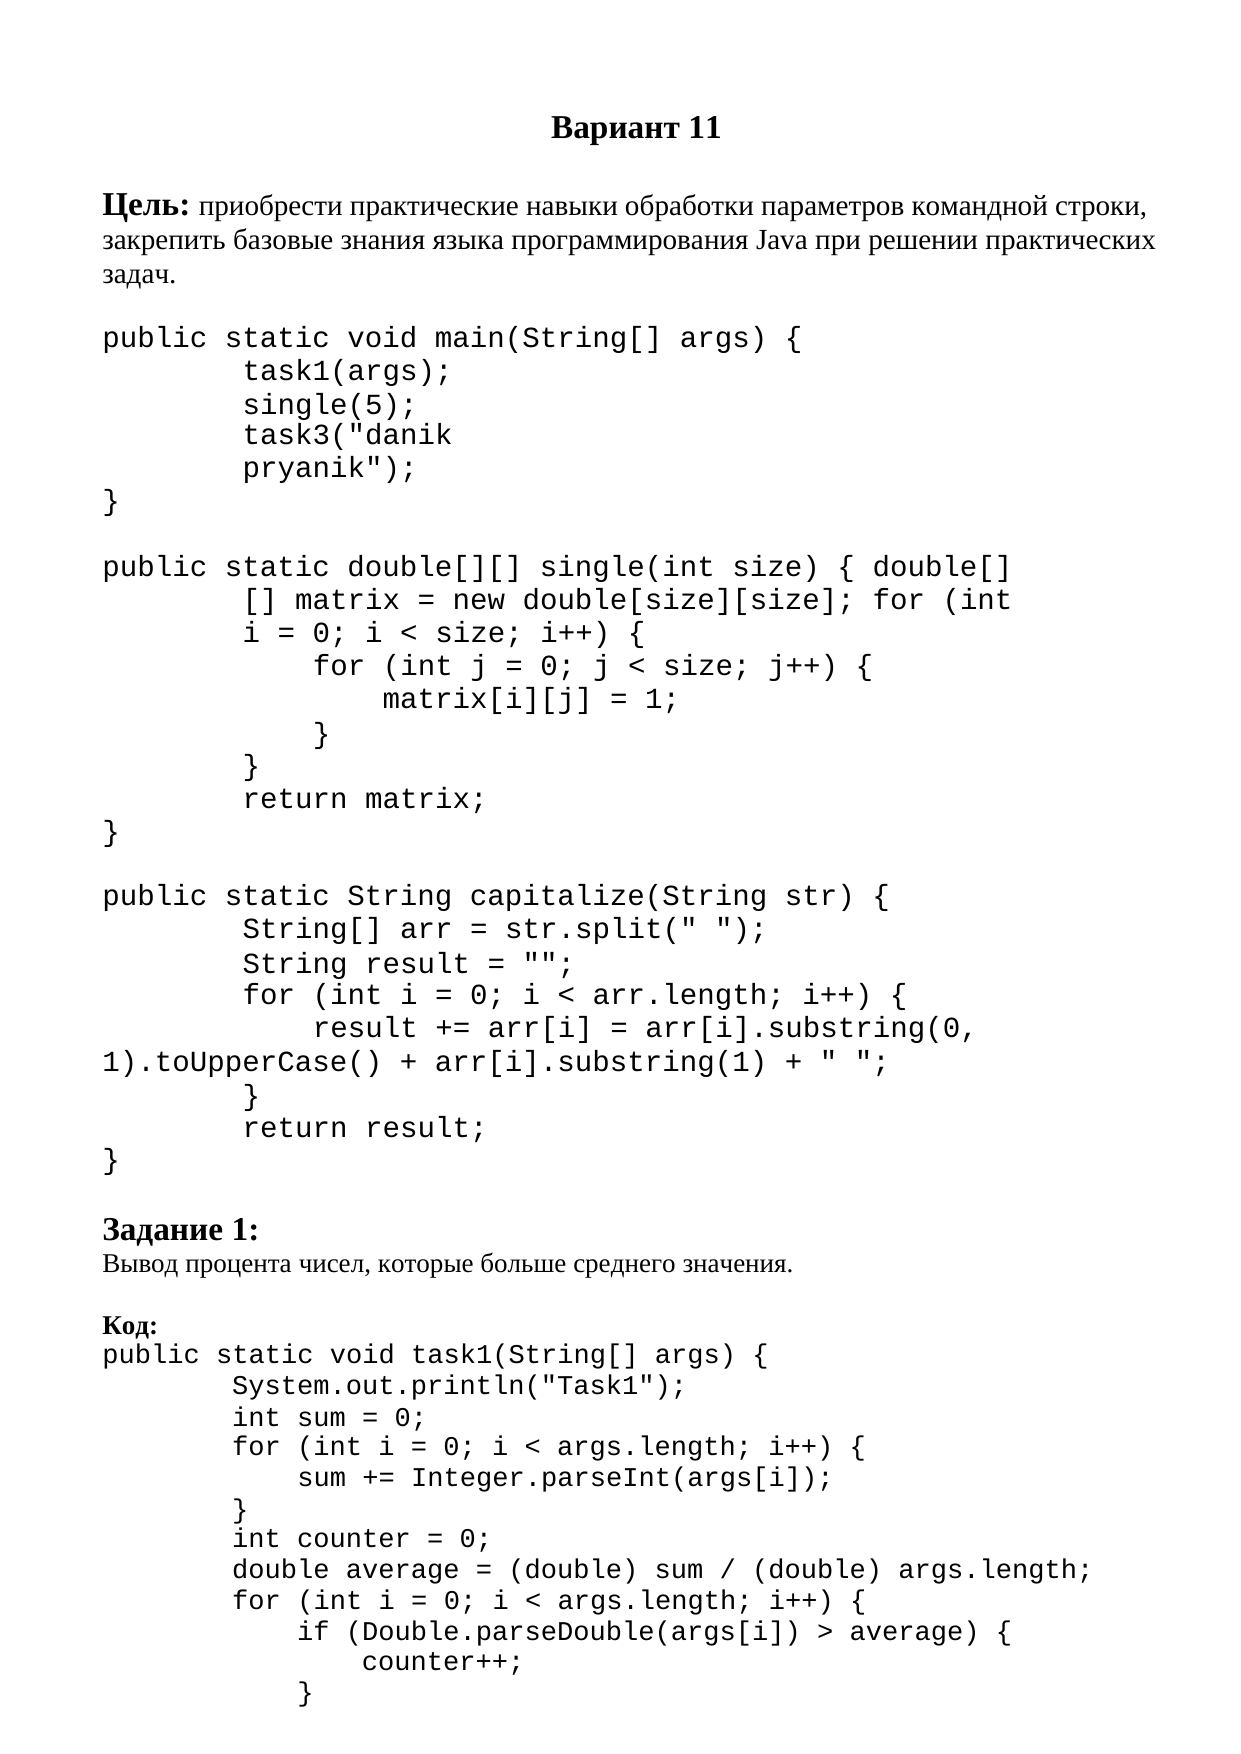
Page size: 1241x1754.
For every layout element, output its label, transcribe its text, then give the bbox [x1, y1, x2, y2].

text for (int i = 0; i < arr.length; i++) { result += arr[i] = arr[i].substring(0, [242, 980, 991, 1046]
text int counter = 0; [232, 1525, 1169, 1556]
text } [313, 717, 1169, 749]
text 1).toUpperCase() + arr[i].substring(1) + " "; [102, 1046, 1169, 1078]
text } [232, 1494, 1169, 1525]
text public static void task1(String[] args) { System.out.println("Task1"); [102, 1341, 770, 1402]
text } [102, 486, 1169, 519]
text } [242, 1079, 1169, 1112]
text Цель: приобрести практические навыки обработки параметров командной строки, закрепить базовые знания языка программирования Java при решении практических задач. [102, 184, 1169, 289]
text if (Double.parseDouble(args[i]) > average) { counter++; [297, 1617, 1014, 1679]
text } [102, 1145, 1169, 1178]
text public static String capitalize(String str) { String[] arr = str.split(" "); [102, 882, 891, 948]
text public static void main(String[] args) { task1(args); [102, 323, 991, 389]
text double average = (double) sum / (double) args.length; for (int i = 0; i < args.length; i++) { [232, 1556, 1095, 1617]
text for (int j = 0; j < size; j++) { matrix[i][j] = 1; [313, 651, 991, 717]
text Вывод процента чисел, которые больше среднего значения. [102, 1247, 1169, 1279]
text String result = ""; [242, 948, 1169, 980]
text } [297, 1679, 1169, 1709]
text int sum = 0; [232, 1402, 1169, 1433]
text } [242, 749, 1169, 782]
text return result; [242, 1112, 1169, 1144]
subtitle Код: [102, 1310, 1169, 1341]
text } [102, 816, 1169, 848]
text public static double[][] single(int size) { double[][] matrix = new double[size][size]; for (int i = 0; i < size; i++) { [102, 552, 1014, 651]
text for (int i = 0; i < args.length; i++) { sum += Integer.parseInt(args[i]); [232, 1433, 867, 1494]
subtitle Вариант 11 [508, 107, 764, 146]
subtitle Задание 1: [102, 1209, 1169, 1247]
text single(5); task3("danik pryanik"); [242, 389, 644, 486]
text return matrix; [242, 783, 1169, 816]
